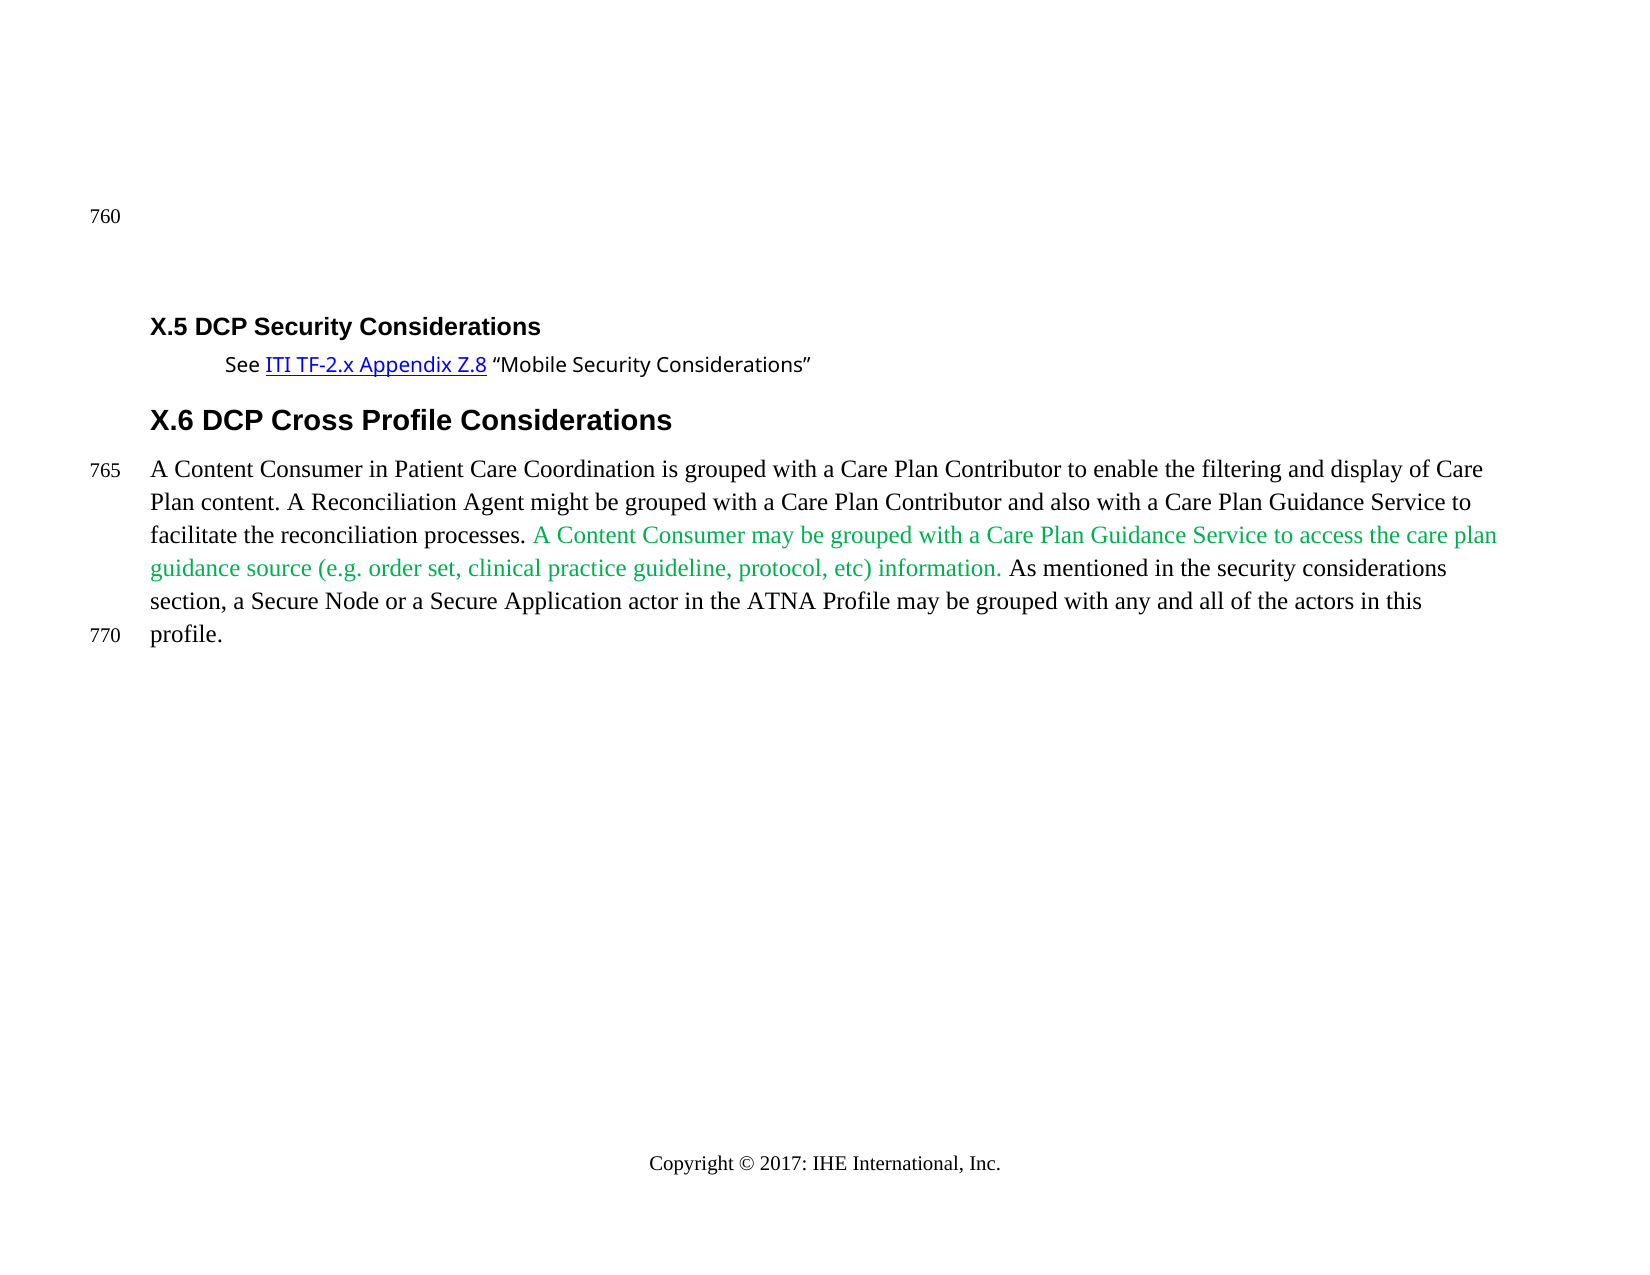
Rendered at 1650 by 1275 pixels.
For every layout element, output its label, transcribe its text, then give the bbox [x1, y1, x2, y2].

text See ITI TF-2.x Appendix Z.8 “Mobile Security Considerations” [225, 351, 1500, 378]
subtitle X.6 DCP Cross Profile Considerations [150, 403, 1500, 437]
subtitle X.5 DCP Security Considerations [150, 312, 1500, 341]
text A Content Consumer in Patient Care Coordination is grouped with a Care Plan Contributor to enable the filtering and display of Care Plan content. A Reconciliation Agent might be grouped with a Care Plan Contributor and also with a Care Plan Guidance Service to facilitate the reconciliation processes. A Content Consumer may be grouped with a Care Plan Guidance Service to access the care plan guidance source (e.g. order set, clinical practice guideline, protocol, etc) information. As mentioned in the security considerations section, a Secure Node or a Secure Application actor in the ATNA Profile may be grouped with any and all of the actors in this profile. [150, 454, 1500, 648]
